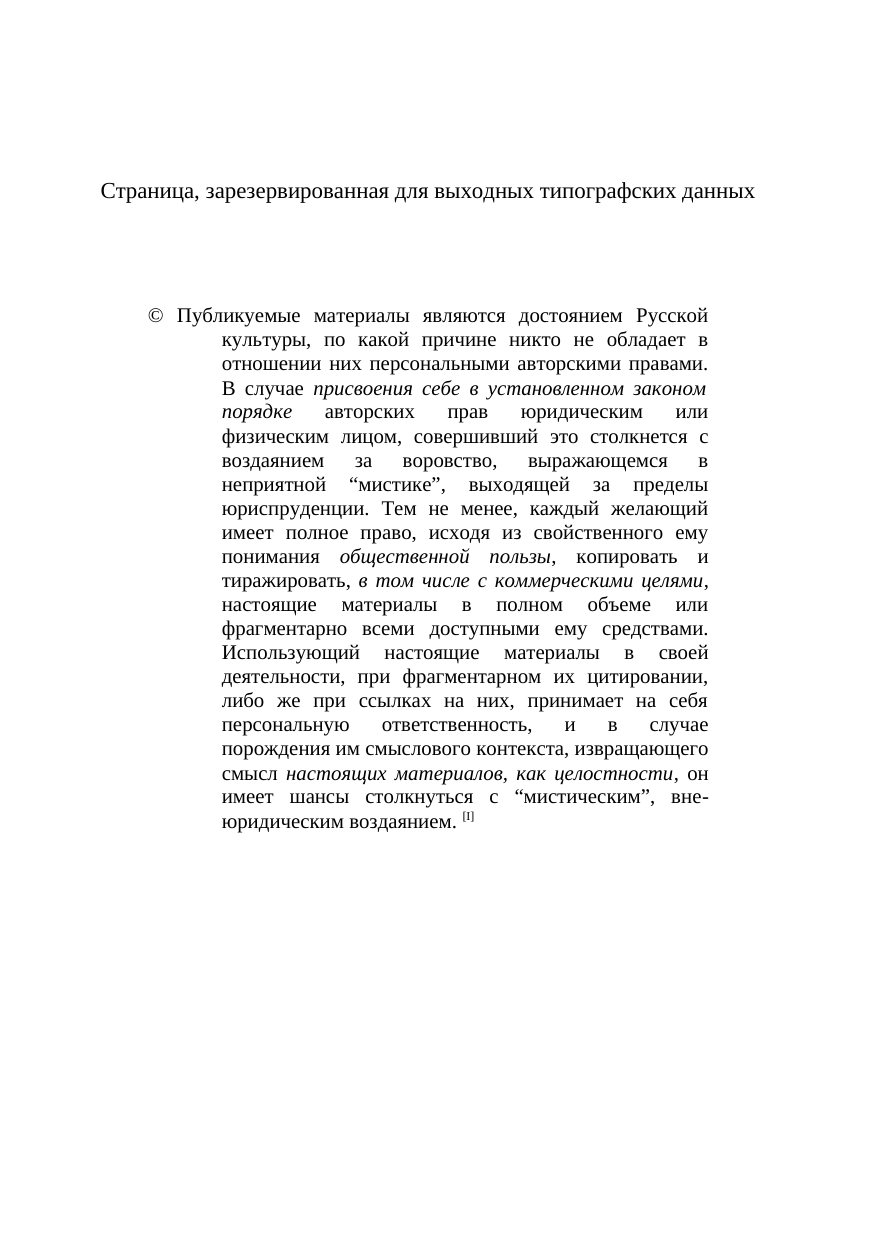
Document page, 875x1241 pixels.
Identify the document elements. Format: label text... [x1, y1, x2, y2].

text Страница, зарезервированная для выходных типографских данных [89, 177, 768, 203]
text © Публикуемые материалы являются достоянием Русской культуры, по какой причине никто не обладает в отношении них персональными авторскими правами. В случае присвоения себе в установленном законом порядке авторских прав юридическим или физическим лицом, совершивший это столкнется с воздаянием за воровство, выражающемся в неприятной “мистике”, выходящей за пределы юриспруденции. Тем не менее, каждый желающий имеет полное право, исходя из свойственного ему понимания общественной пользы, копировать и тиражировать, в том числе с коммерческими целями, настоящие материалы в полном объеме или фрагментарно всеми доступными ему средствами. Использующий настоящие материалы в своей деятельности, при фрагментарном их цитировании, либо же при ссылках на них, принимает на себя персональную ответственность, и в случае порождения им смыслового контекста, извращающего смысл настоящих материалов, как целостности, он имеет шансы столкнуться с “мистическим”, внеюридическим воздаянием. [I] [148, 303, 709, 833]
